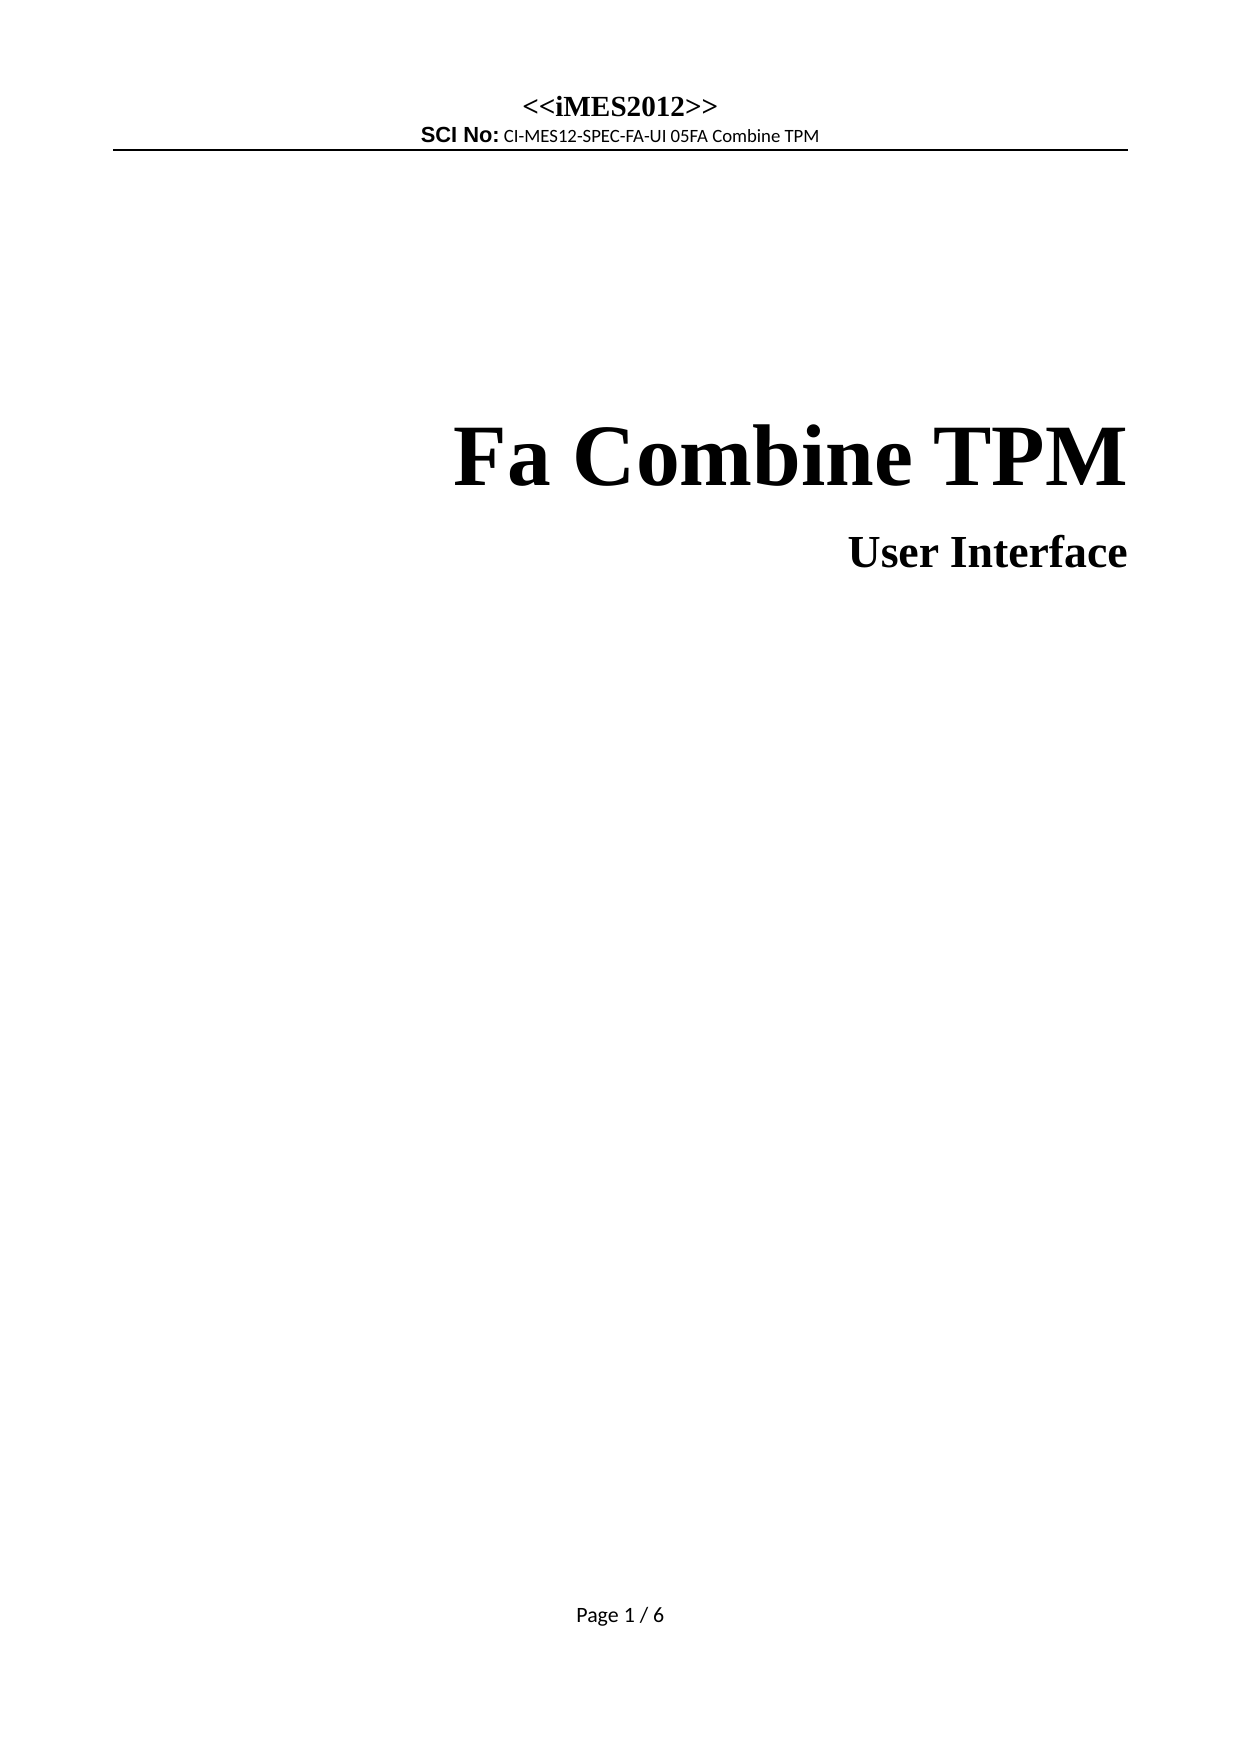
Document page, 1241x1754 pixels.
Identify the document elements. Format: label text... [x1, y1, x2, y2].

text Fa Combine TPM [112, 388, 1128, 518]
text User Interface [112, 518, 1128, 583]
